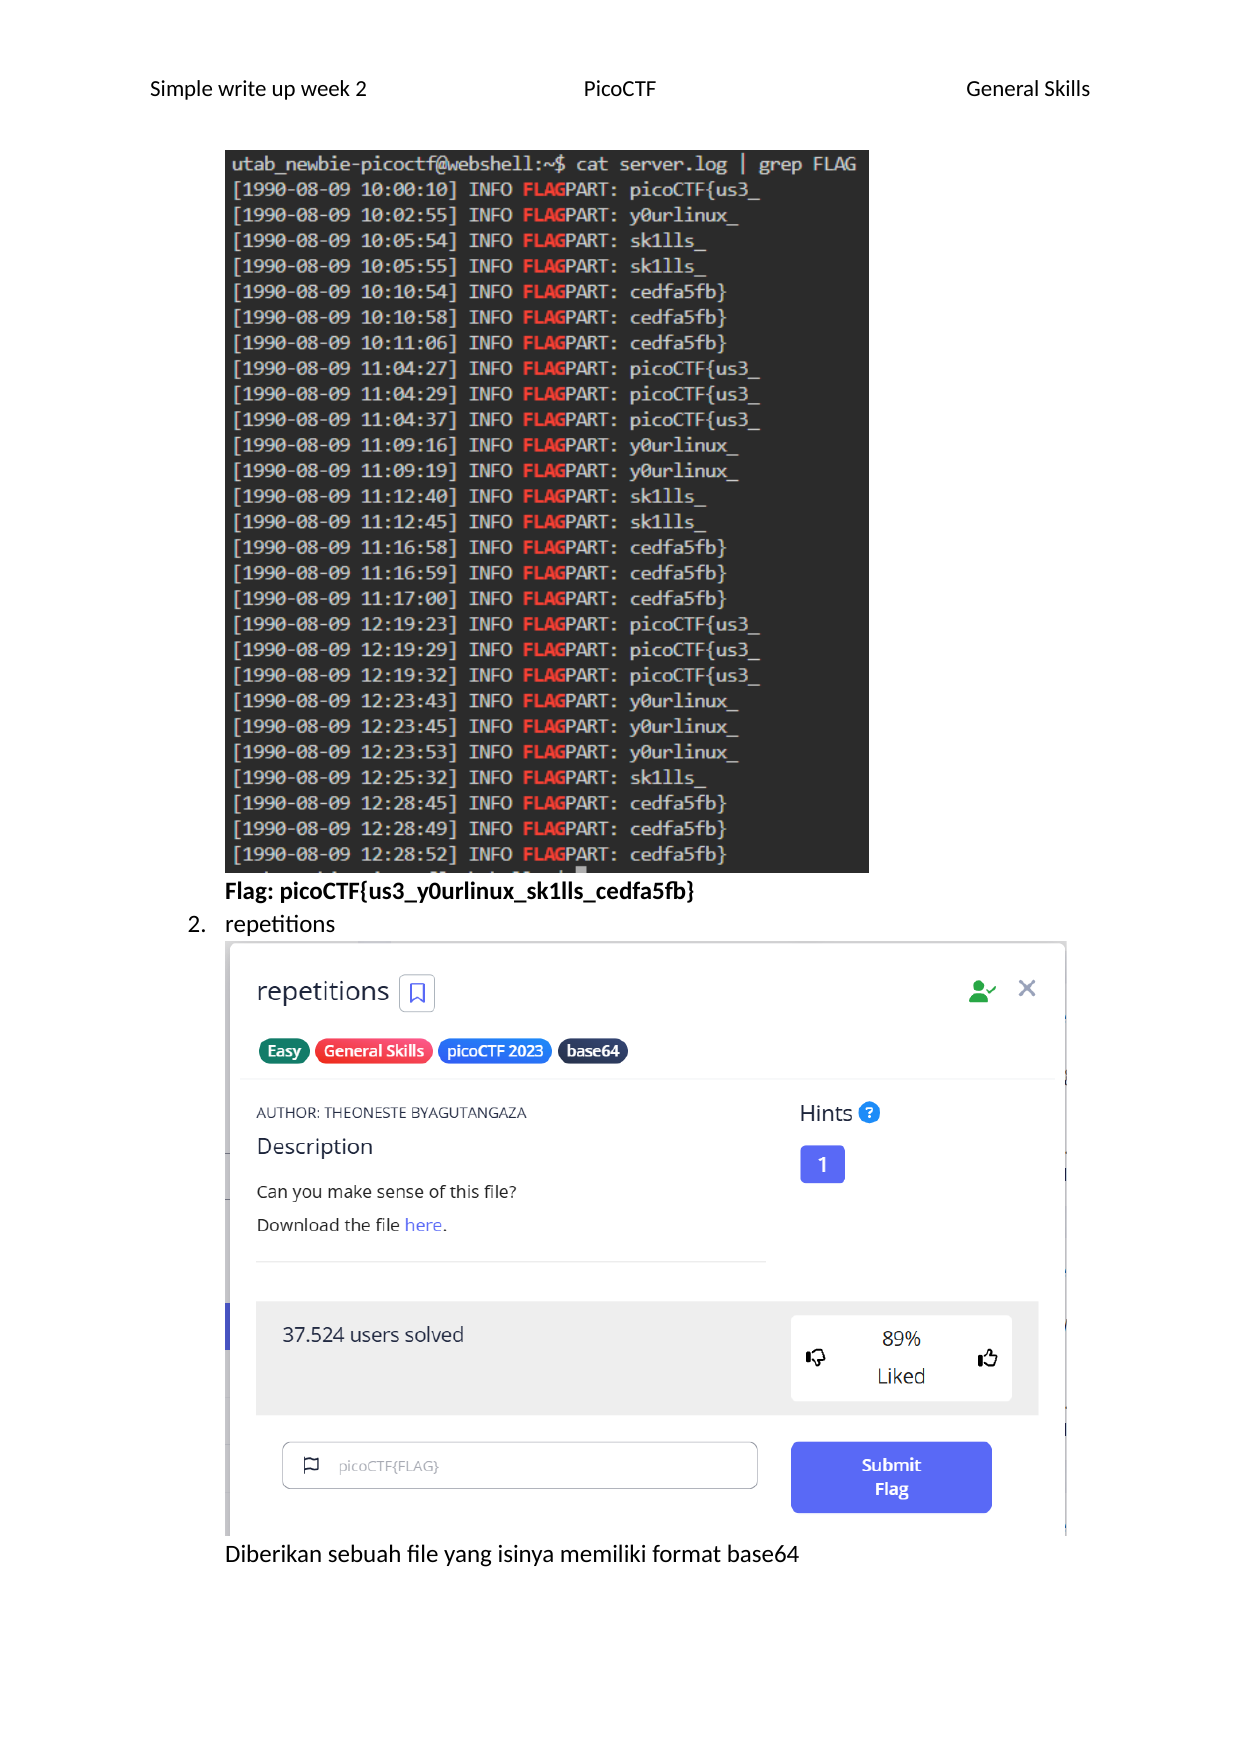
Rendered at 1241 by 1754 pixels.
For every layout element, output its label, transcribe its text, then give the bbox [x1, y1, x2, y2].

list Diberikan sebuah file yang isinya memiliki format base64 [225, 1538, 1090, 1569]
picture [225, 941, 1067, 1536]
picture [225, 150, 869, 873]
list Flag: picoCTF{us3_y0urlinux_sk1lls_cedfa5fb} [225, 875, 1090, 906]
list repetitions [187, 908, 1090, 939]
